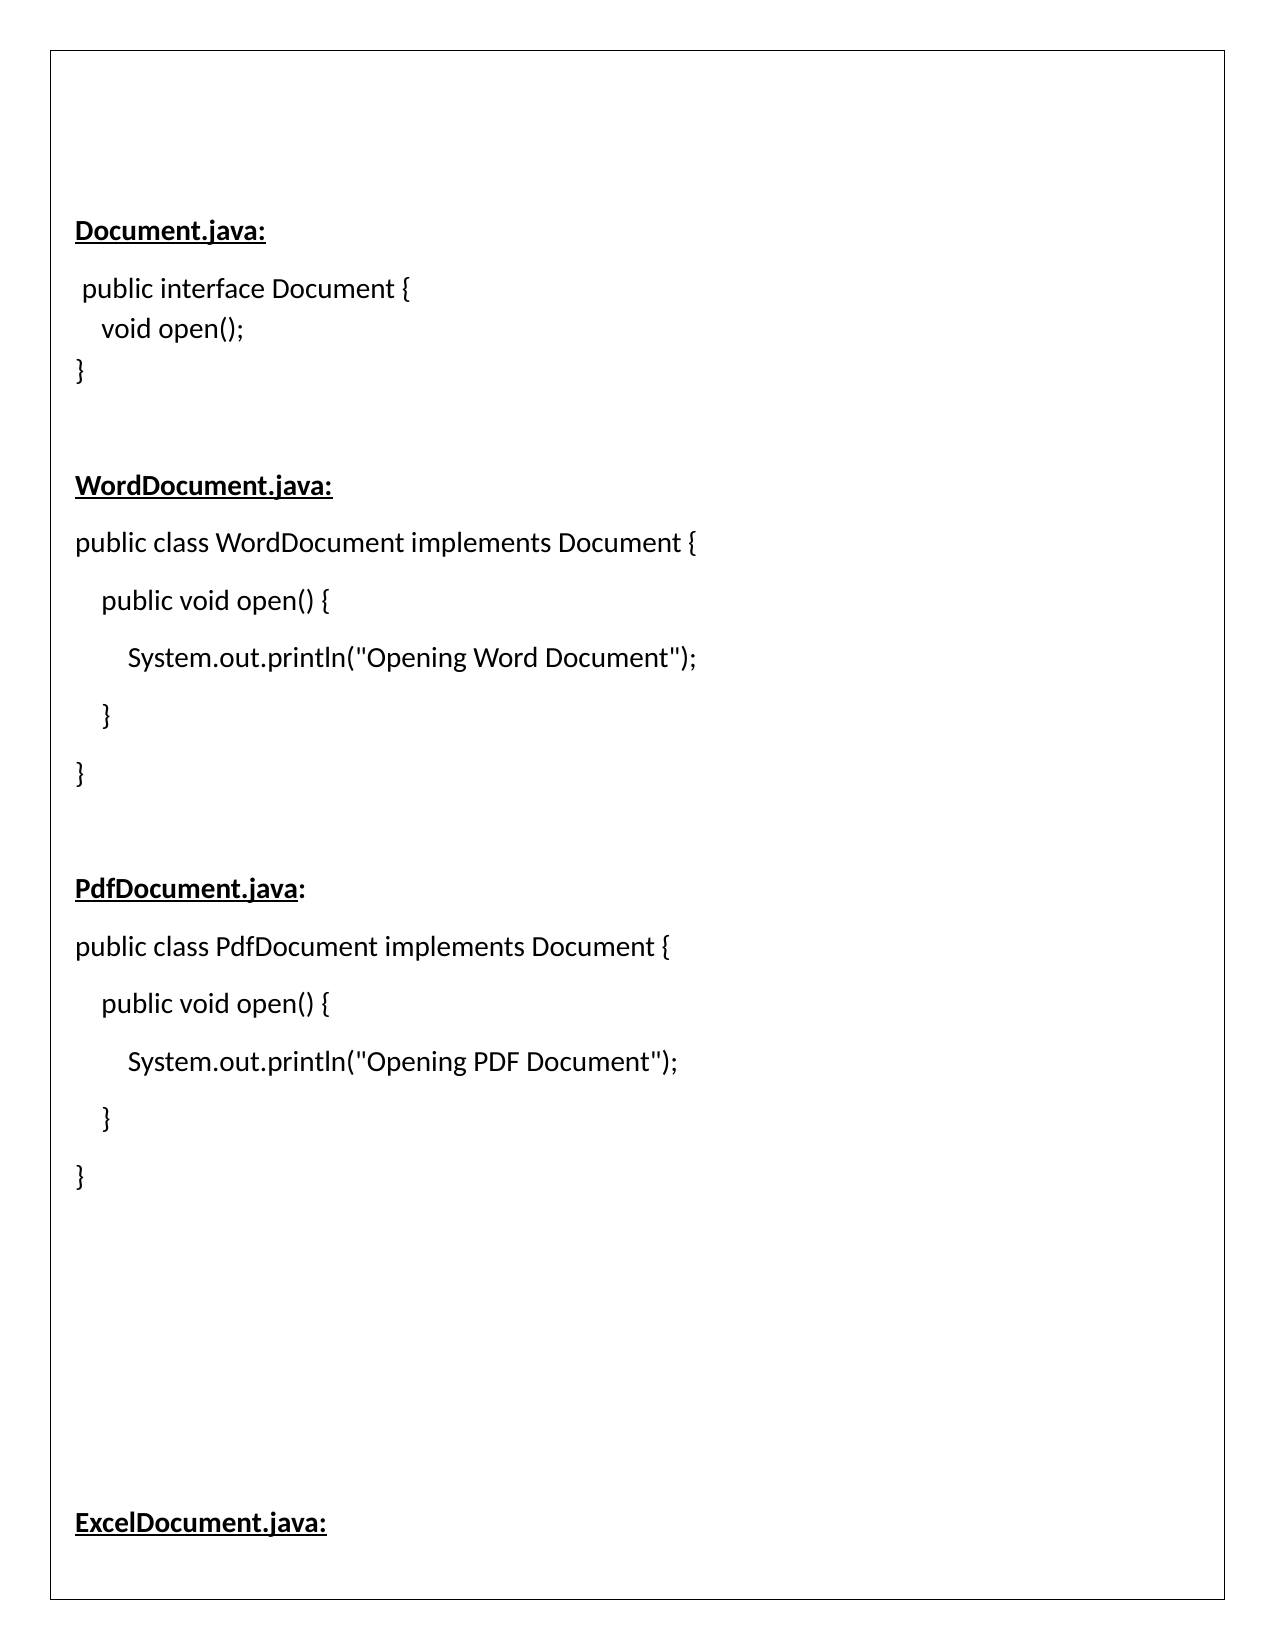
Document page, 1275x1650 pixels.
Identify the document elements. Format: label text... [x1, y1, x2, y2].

text Document.java: [75, 212, 1200, 248]
text ExcelDocument.java: [75, 1504, 1200, 1539]
text public void open() { [75, 985, 1200, 1021]
text public void open() { [75, 582, 1200, 618]
text public interface Document { void open(); } [75, 270, 1200, 387]
text } [75, 755, 1200, 790]
text public class PdfDocument implements Document { [75, 928, 1200, 963]
text } [75, 1100, 1200, 1136]
text } [75, 697, 1200, 733]
text System.out.println("Opening PDF Document"); [75, 1043, 1200, 1078]
text } [75, 1158, 1200, 1194]
text WordDocument.java: [75, 467, 1200, 502]
text System.out.println("Opening Word Document"); [75, 639, 1200, 675]
text PdfDocument.java: [75, 870, 1200, 906]
text public class WordDocument implements Document { [75, 524, 1200, 560]
